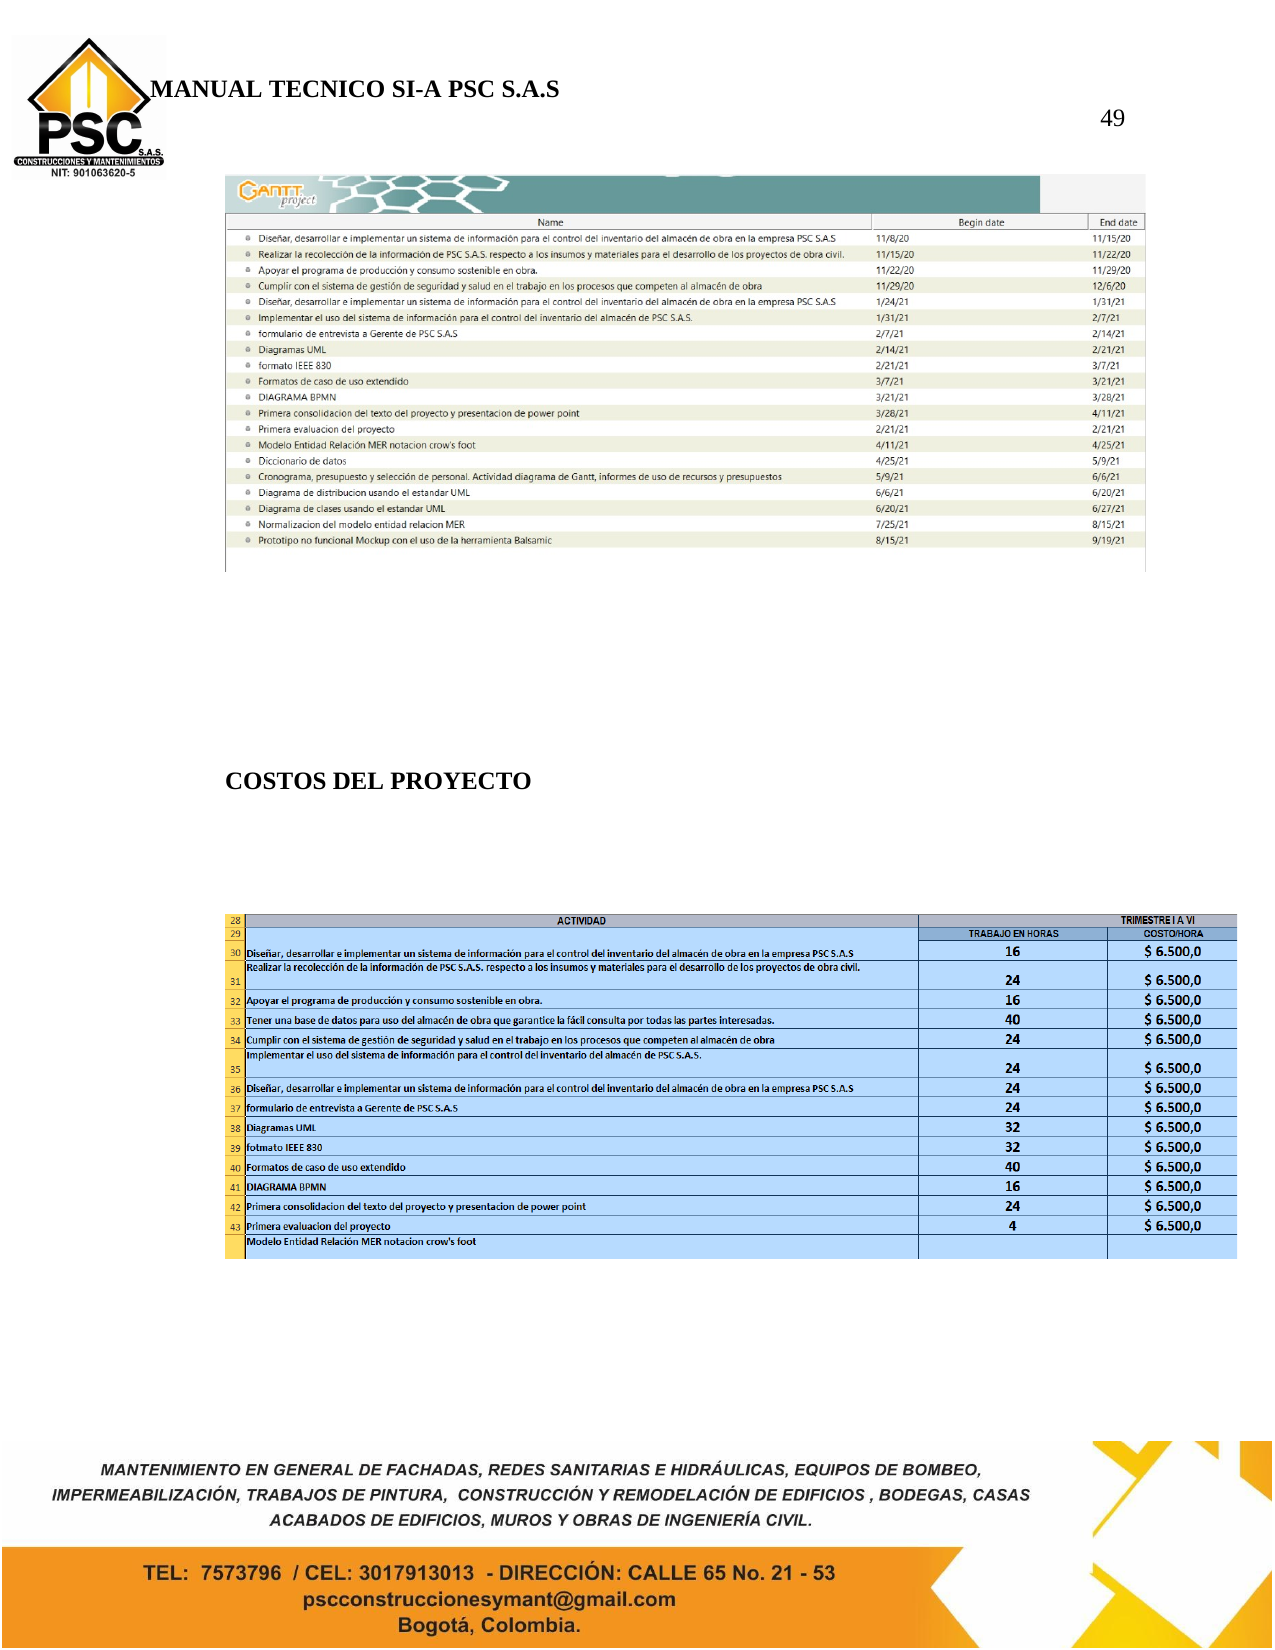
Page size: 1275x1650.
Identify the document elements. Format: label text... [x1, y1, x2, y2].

picture [11, 35, 167, 180]
picture [225, 914, 1238, 1259]
text COSTOS DEL PROYECTO [150, 766, 1125, 794]
picture [225, 174, 1146, 572]
picture [2, 1441, 1272, 1648]
